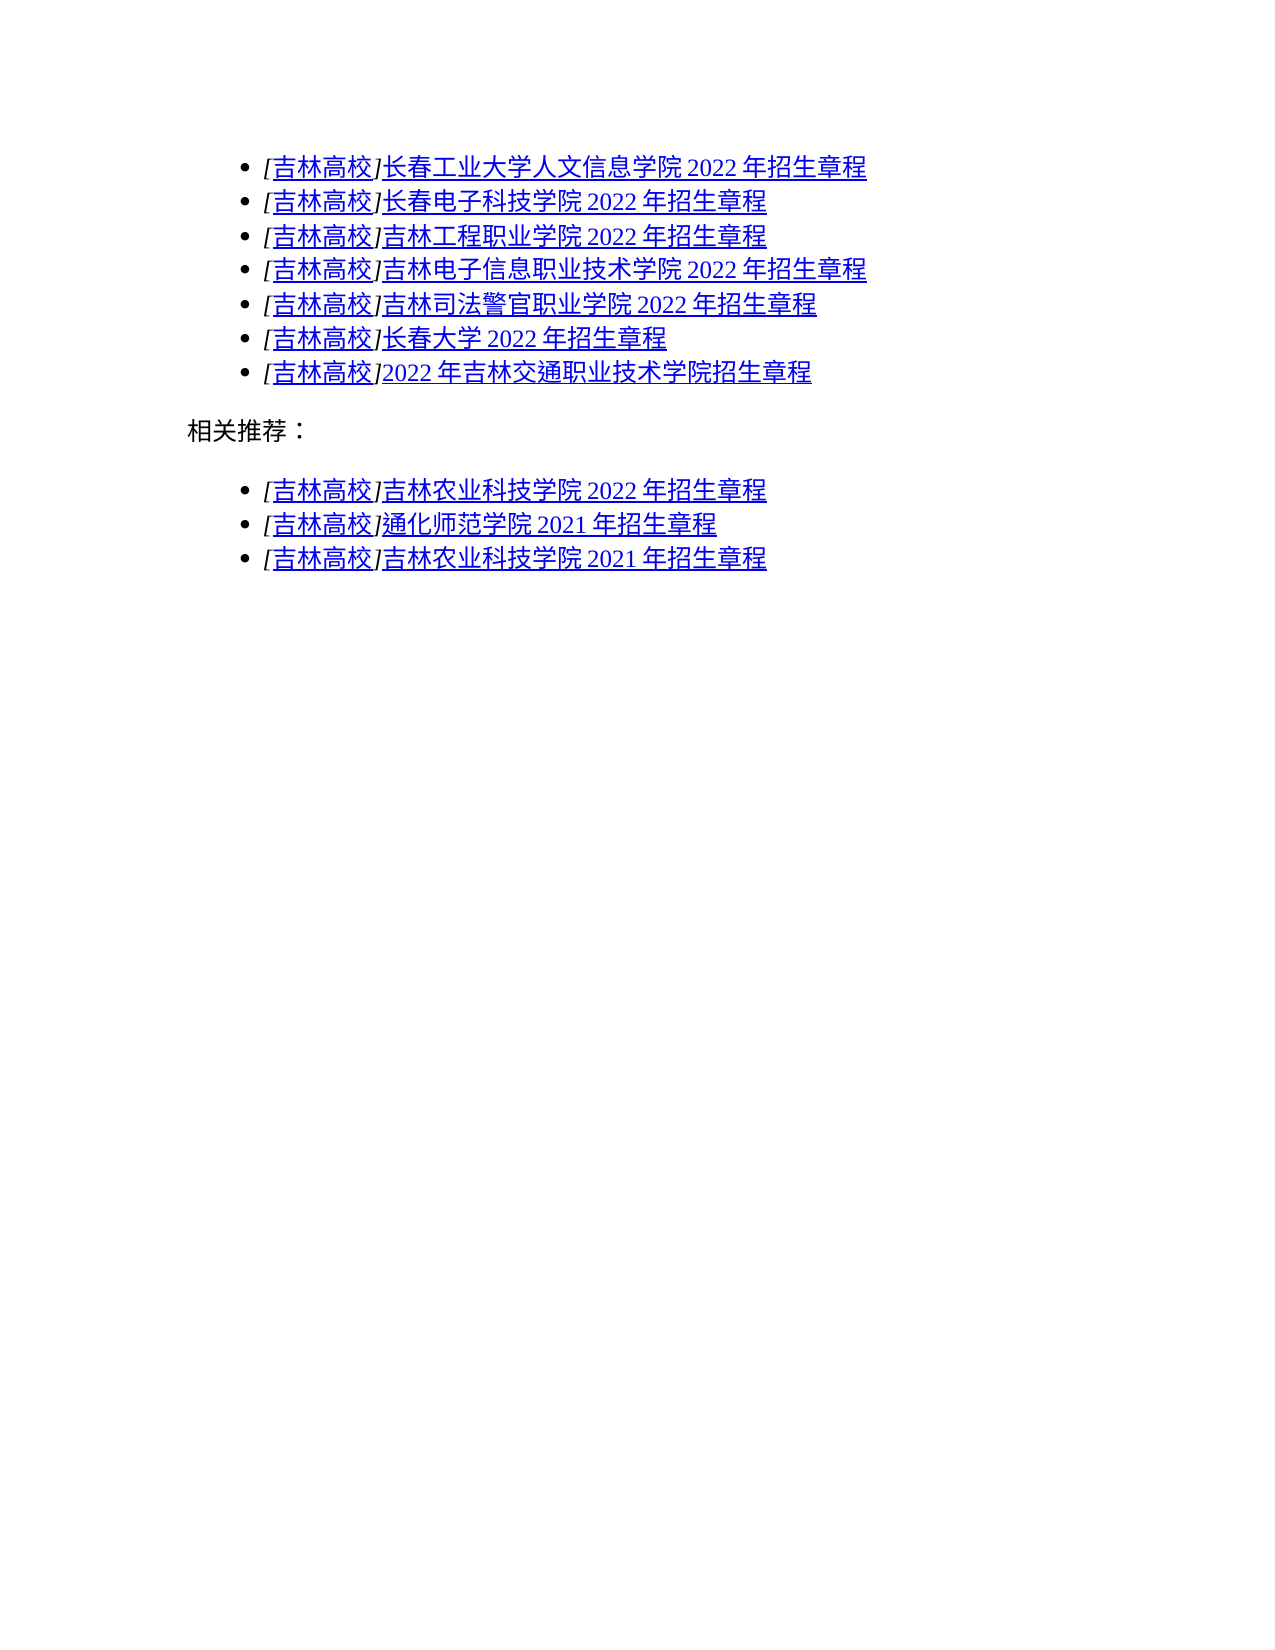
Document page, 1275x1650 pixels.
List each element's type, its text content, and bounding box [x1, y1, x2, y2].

text 相关推荐： [187, 413, 1087, 447]
list [吉林高校]吉林农业科技学院2022年招生章程 [241, 472, 1087, 507]
list [吉林高校]2022年吉林交通职业技术学院招生章程 [241, 354, 1087, 388]
list [吉林高校]长春大学2022年招生章程 [241, 320, 1087, 354]
list [吉林高校]吉林农业科技学院2021年招生章程 [241, 541, 1087, 575]
list [吉林高校]通化师范学院2021年招生章程 [241, 507, 1087, 541]
list [吉林高校]吉林工程职业学院2022年招生章程 [241, 218, 1087, 252]
list [吉林高校]吉林电子信息职业技术学院2022年招生章程 [241, 252, 1087, 286]
list [吉林高校]吉林司法警官职业学院2022年招生章程 [241, 286, 1087, 320]
list [吉林高校]长春电子科技学院2022年招生章程 [241, 184, 1087, 218]
list [吉林高校]长春工业大学人文信息学院2022年招生章程 [241, 150, 1087, 184]
